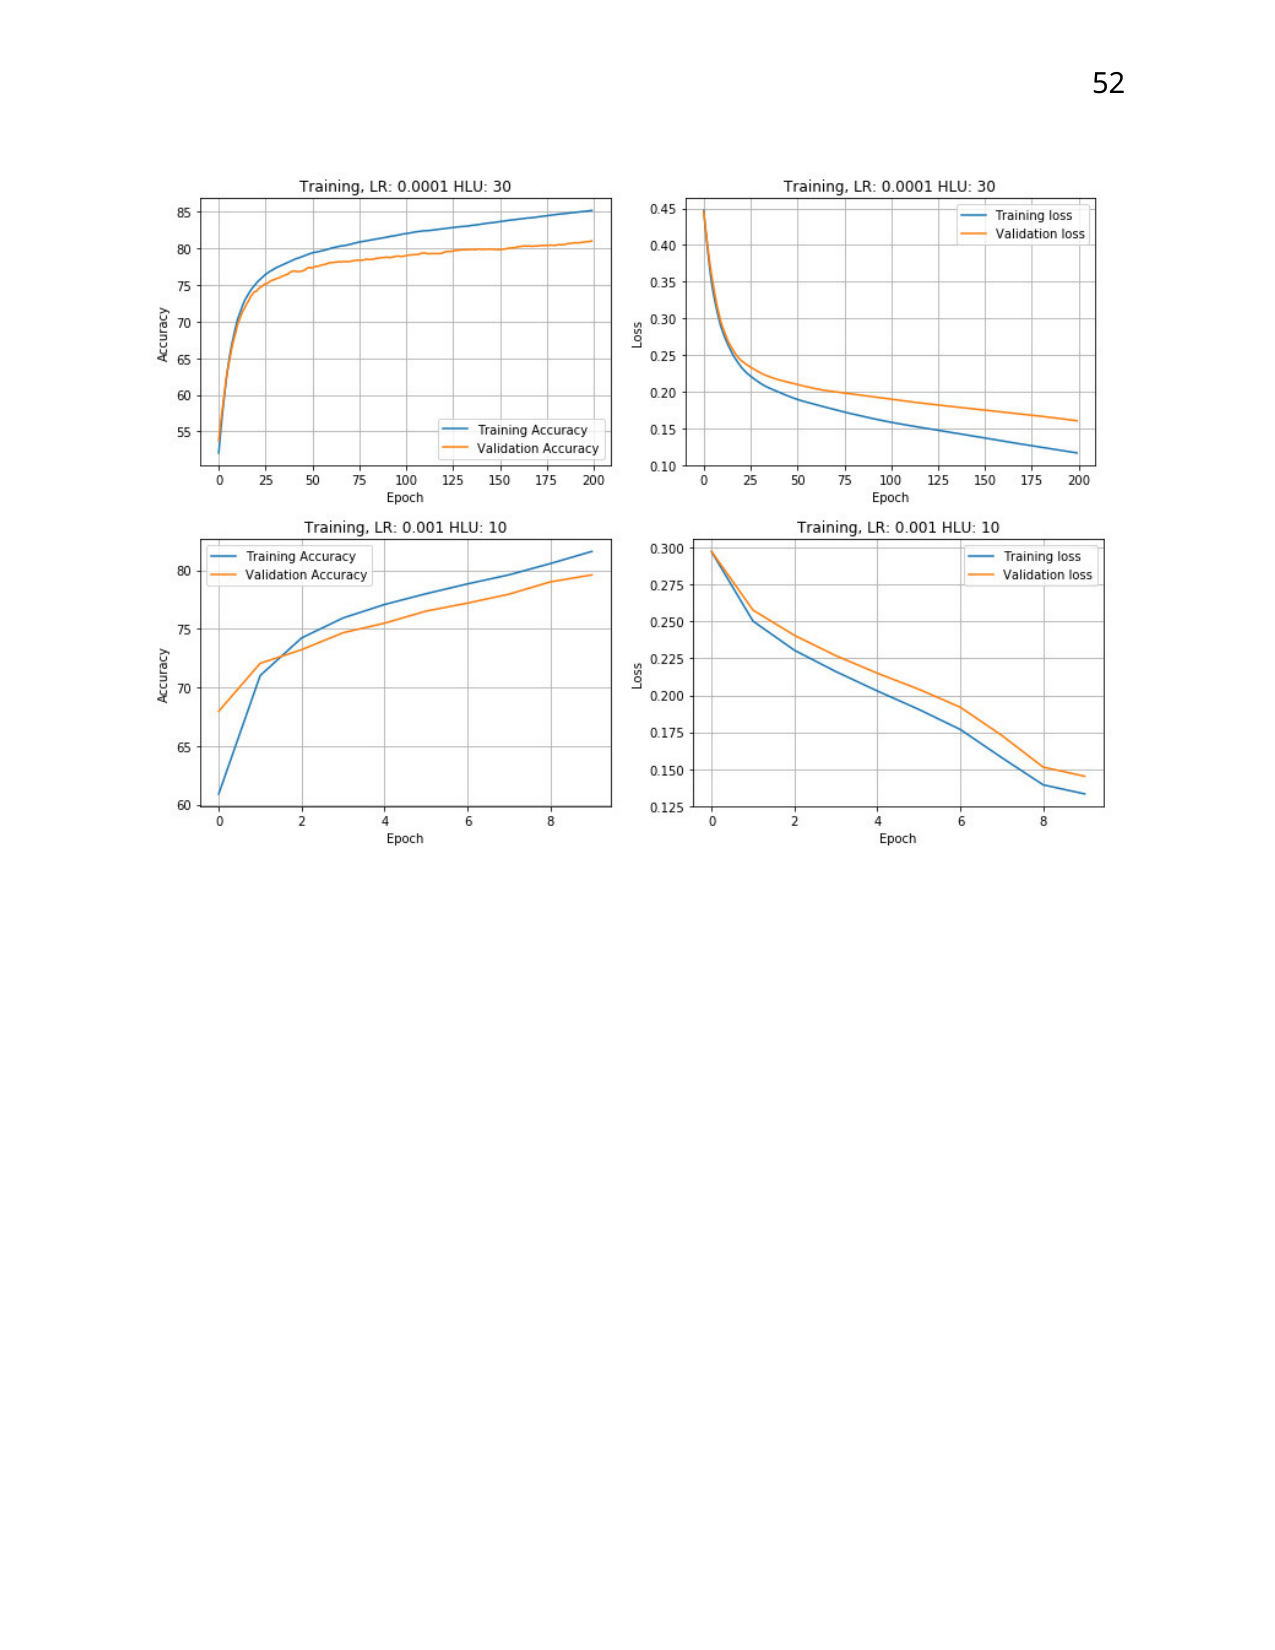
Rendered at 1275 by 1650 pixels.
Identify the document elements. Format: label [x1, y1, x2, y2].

picture [150, 172, 1115, 853]
